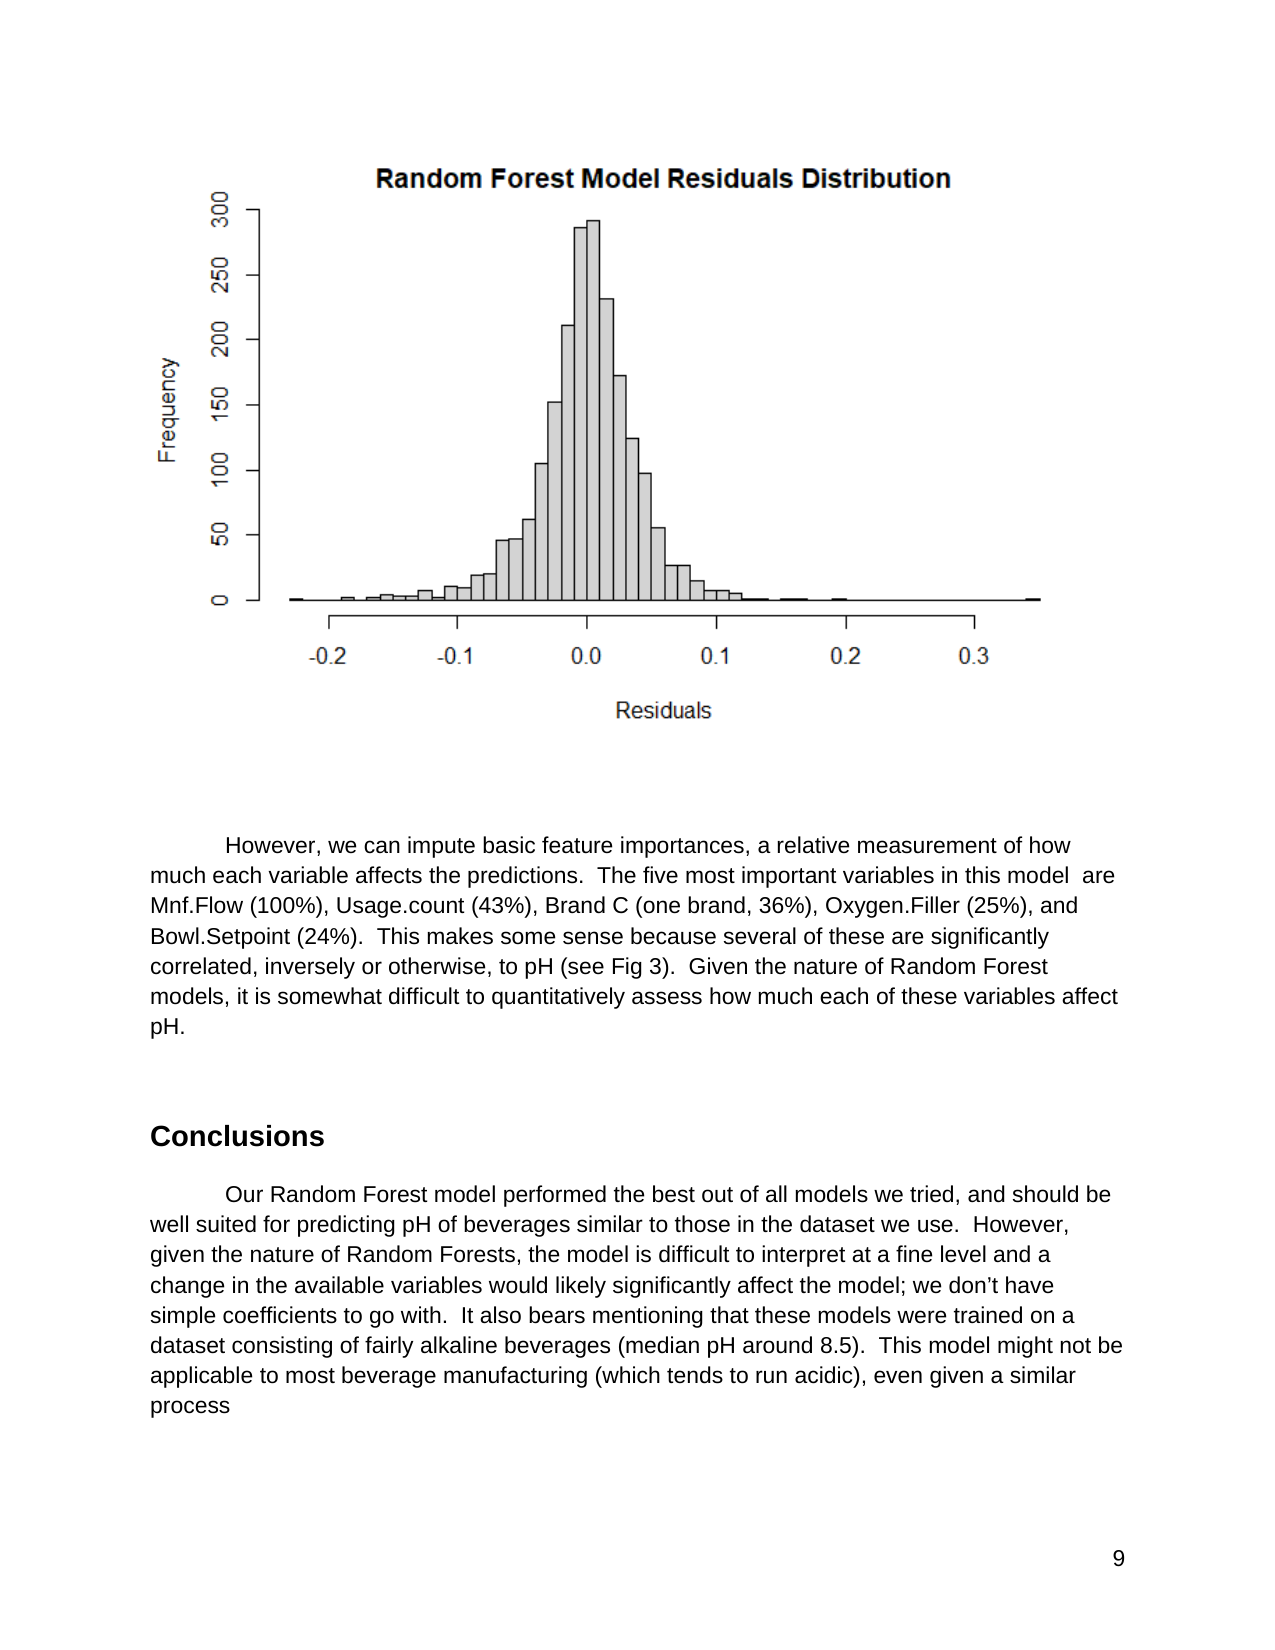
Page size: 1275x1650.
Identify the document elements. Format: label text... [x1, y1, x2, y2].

text However, we can impute basic feature importances, a relative measurement of how much each variable affects the predictions. The five most important variables in this model are Mnf.Flow (100%), Usage.count (43%), Brand C (one brand, 36%), Oxygen.Filler (25%), and Bowl.Setpoint (24%). This makes some sense because several of these are significantly correlated, inversely or otherwise, to pH (see Fig 3). Given the nature of Random Forest models, it is somewhat difficult to quantitatively assess how much each of these variables affect pH. [150, 832, 1125, 1039]
picture [150, 150, 1125, 752]
text Our Random Forest model performed the best out of all models we tried, and should be well suited for predicting pH of beverages similar to those in the dataset we use. However, given the nature of Random Forests, the model is difficult to interpret at a fine level and a change in the available variables would likely significantly affect the model; we don’t have simple coefficients to go with. It also bears mentioning that these models were trained on a dataset consisting of fairly alkaline beverages (median pH around 8.5). This model might not be applicable to most beverage manufacturing (which tends to run acidic), even given a similar process [150, 1181, 1125, 1419]
text Conclusions [150, 1119, 1125, 1153]
